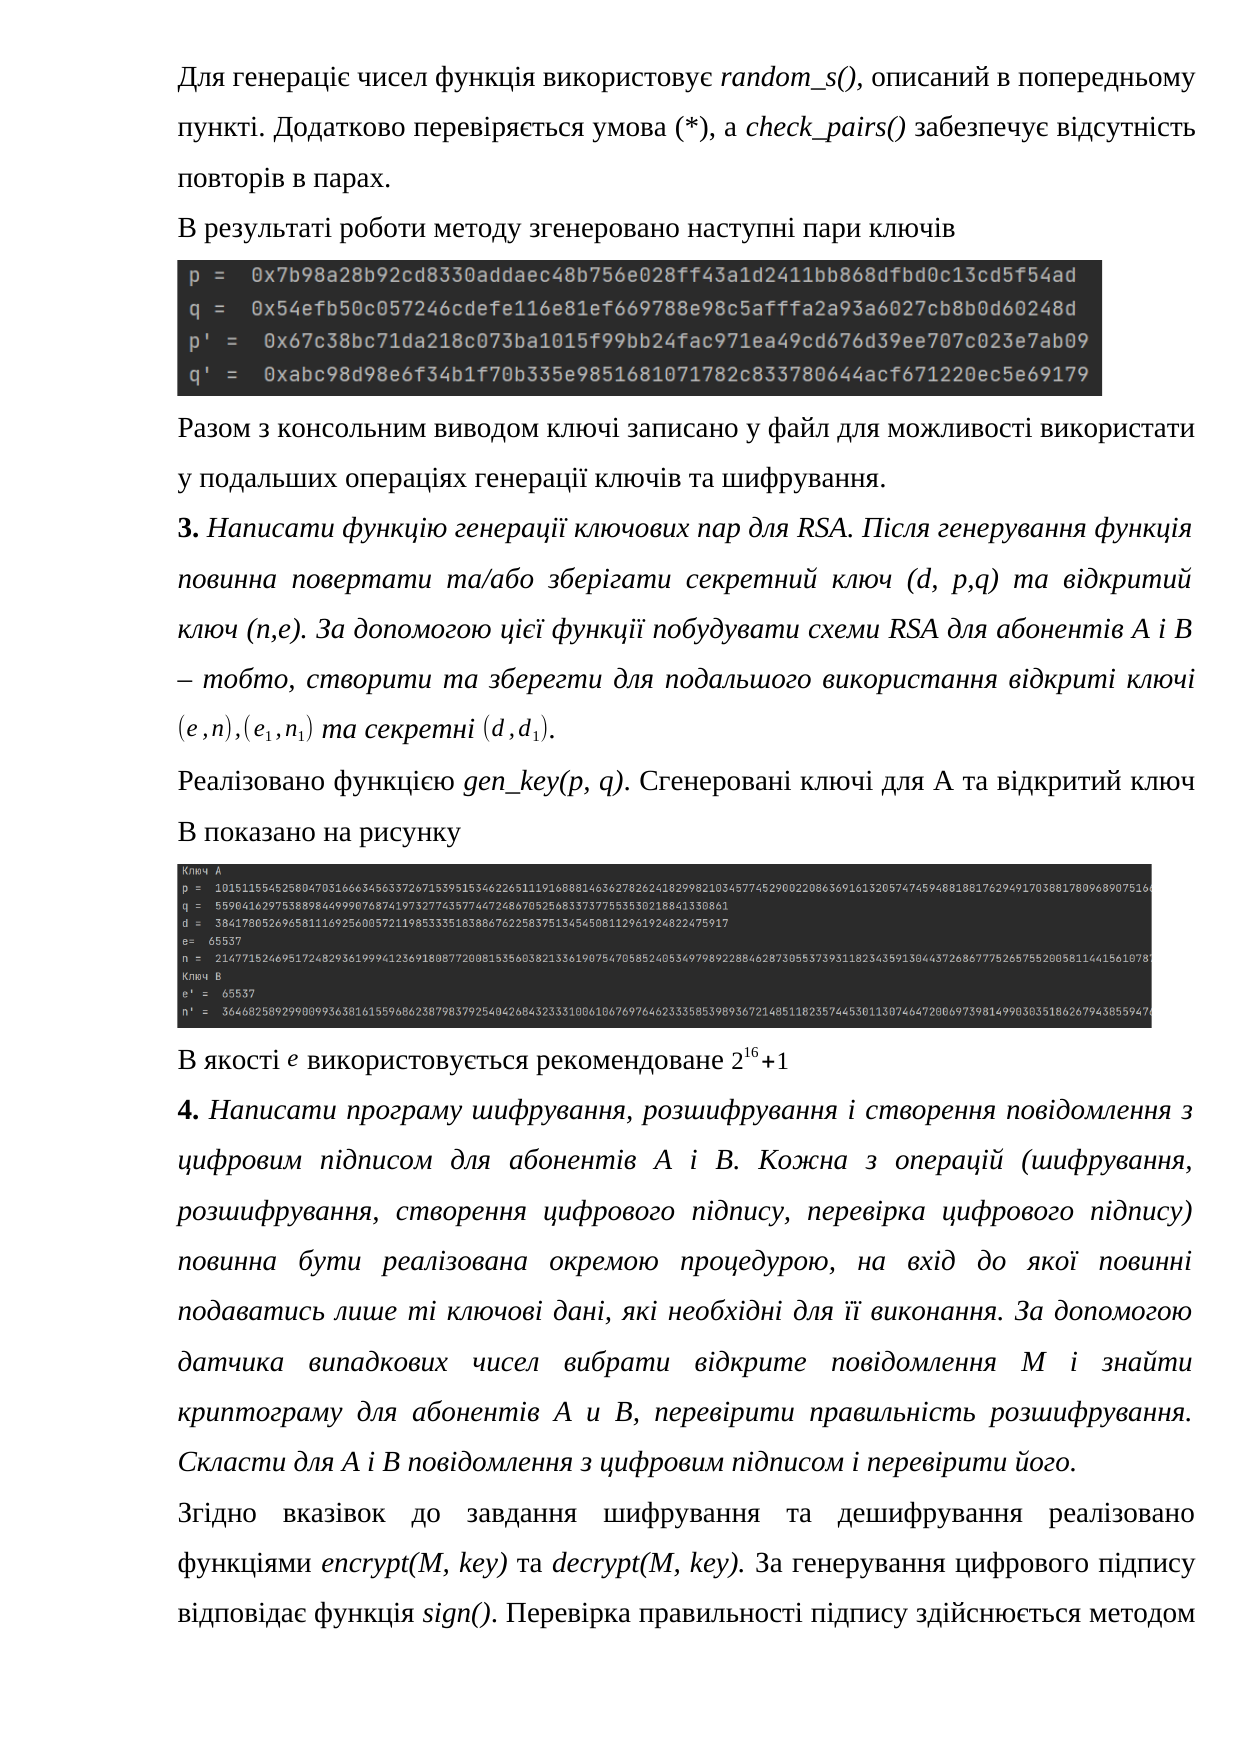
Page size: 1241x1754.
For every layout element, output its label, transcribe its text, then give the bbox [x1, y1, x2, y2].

text В результаті роботи методу згенеровано наступні пари ключів [177, 210, 1196, 244]
text Для генераціє чисел функція використовує random_s(), описаний в попередньому пункті. Додатково перевіряється умова (*), а check_pairs() забезпечує відсутність повторів в парах. [177, 59, 1196, 193]
text 3. Написати функцію генерації ключових пар для RSA. Після генерування функція повинна повертати та/або зберігати секретний ключ (d, p,q) та відкритий ключ (n,e). За допомогою цієї функції побудувати схеми RSA для абонентів А і B – тобто, створити та зберегти для подальшого використання відкриті ключі та секретні . [177, 510, 1196, 747]
text 4. Написати програму шифрування, розшифрування і створення повідомлення з цифровим підписом для абонентів А і B. Кожна з операцій (шифрування, розшифрування, створення цифрового підпису, перевірка цифрового підпису) повинна бути реалізована окремою процедурою, на вхід до якої повинні подаватись лише ті ключові дані, які необхідні для її виконання. За допомогою датчика випадкових чисел вибрати відкрите повідомлення M і знайти криптограму для абонентів А и B, перевірити правильність розшифрування. Скласти для А і B повідомлення з цифровим підписом і перевірити його. [177, 1092, 1196, 1478]
text В якості використовується рекомендоване [177, 1042, 1196, 1075]
text Реалізовано функцією gen_key(p, q). Сгенеровані ключі для А та відкритий ключ B показано на рисунку [177, 763, 1196, 847]
picture [177, 260, 1103, 396]
text Разом з консольним виводом ключі записано у файл для можливості використати у подальших операціях генерації ключів та шифрування. [177, 410, 1196, 494]
picture [177, 864, 1152, 1028]
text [177, 1495, 1196, 1629]
